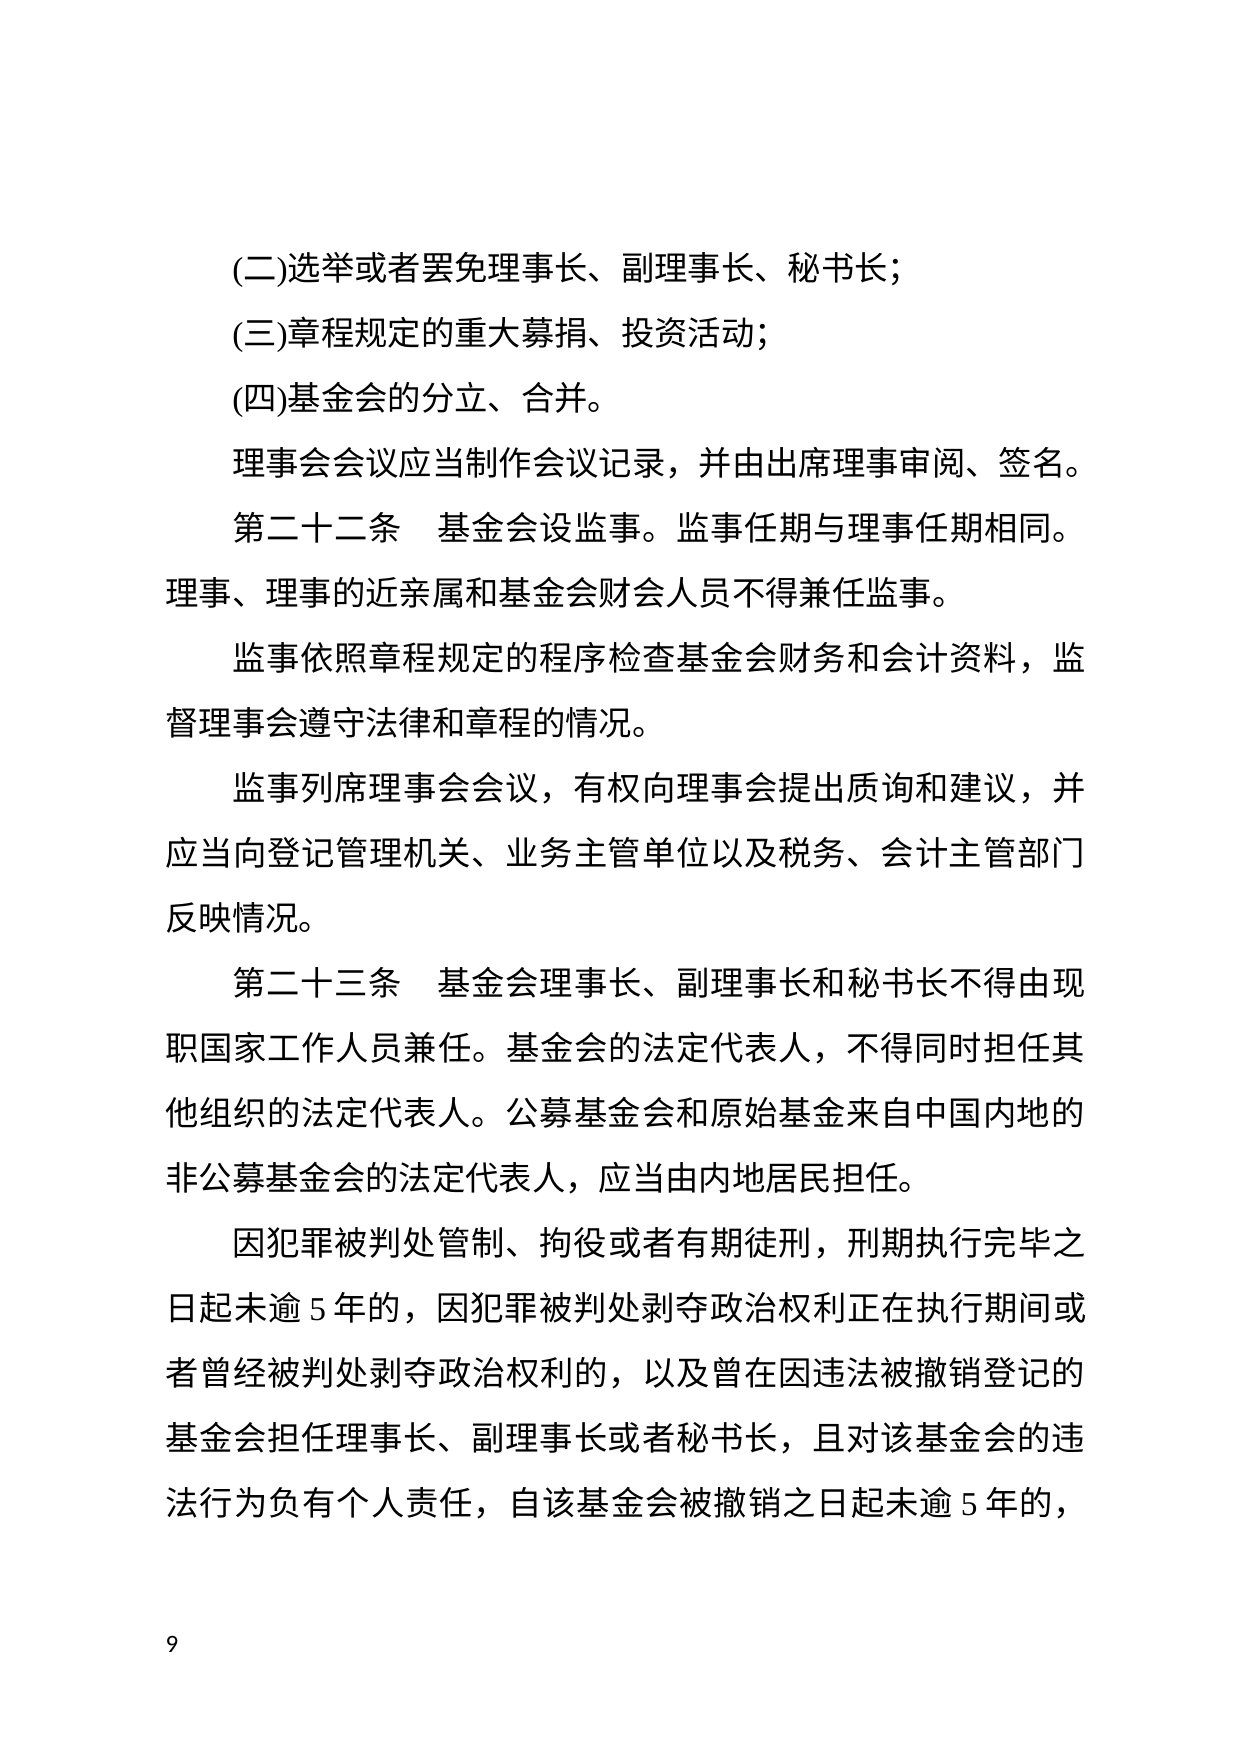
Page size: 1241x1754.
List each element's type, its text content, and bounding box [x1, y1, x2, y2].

text (二)选举或者罢免理事长、副理事长、秘书长； [165, 233, 1087, 298]
text (三)章程规定的重大募捐、投资活动； [165, 298, 1087, 363]
text 理事会会议应当制作会议记录，并由出席理事审阅、签名。 [165, 428, 1087, 493]
text 监事依照章程规定的程序检查基金会财务和会计资料，监督理事会遵守法律和章程的情况。 [165, 623, 1087, 753]
text 第二十三条 基金会理事长、副理事长和秘书长不得由现职国家工作人员兼任。基金会的法定代表人，不得同时担任其他组织的法定代表人。公募基金会和原始基金来自中国内地的非公募基金会的法定代表人，应当由内地居民担任。 [165, 948, 1087, 1208]
text 监事列席理事会会议，有权向理事会提出质询和建议，并应当向登记管理机关、业务主管单位以及税务、会计主管部门反映情况。 [165, 753, 1087, 948]
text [165, 1208, 1087, 1533]
text 第二十二条 基金会设监事。监事任期与理事任期相同。理事、理事的近亲属和基金会财会人员不得兼任监事。 [165, 493, 1087, 623]
text (四)基金会的分立、合并。 [165, 363, 1087, 428]
